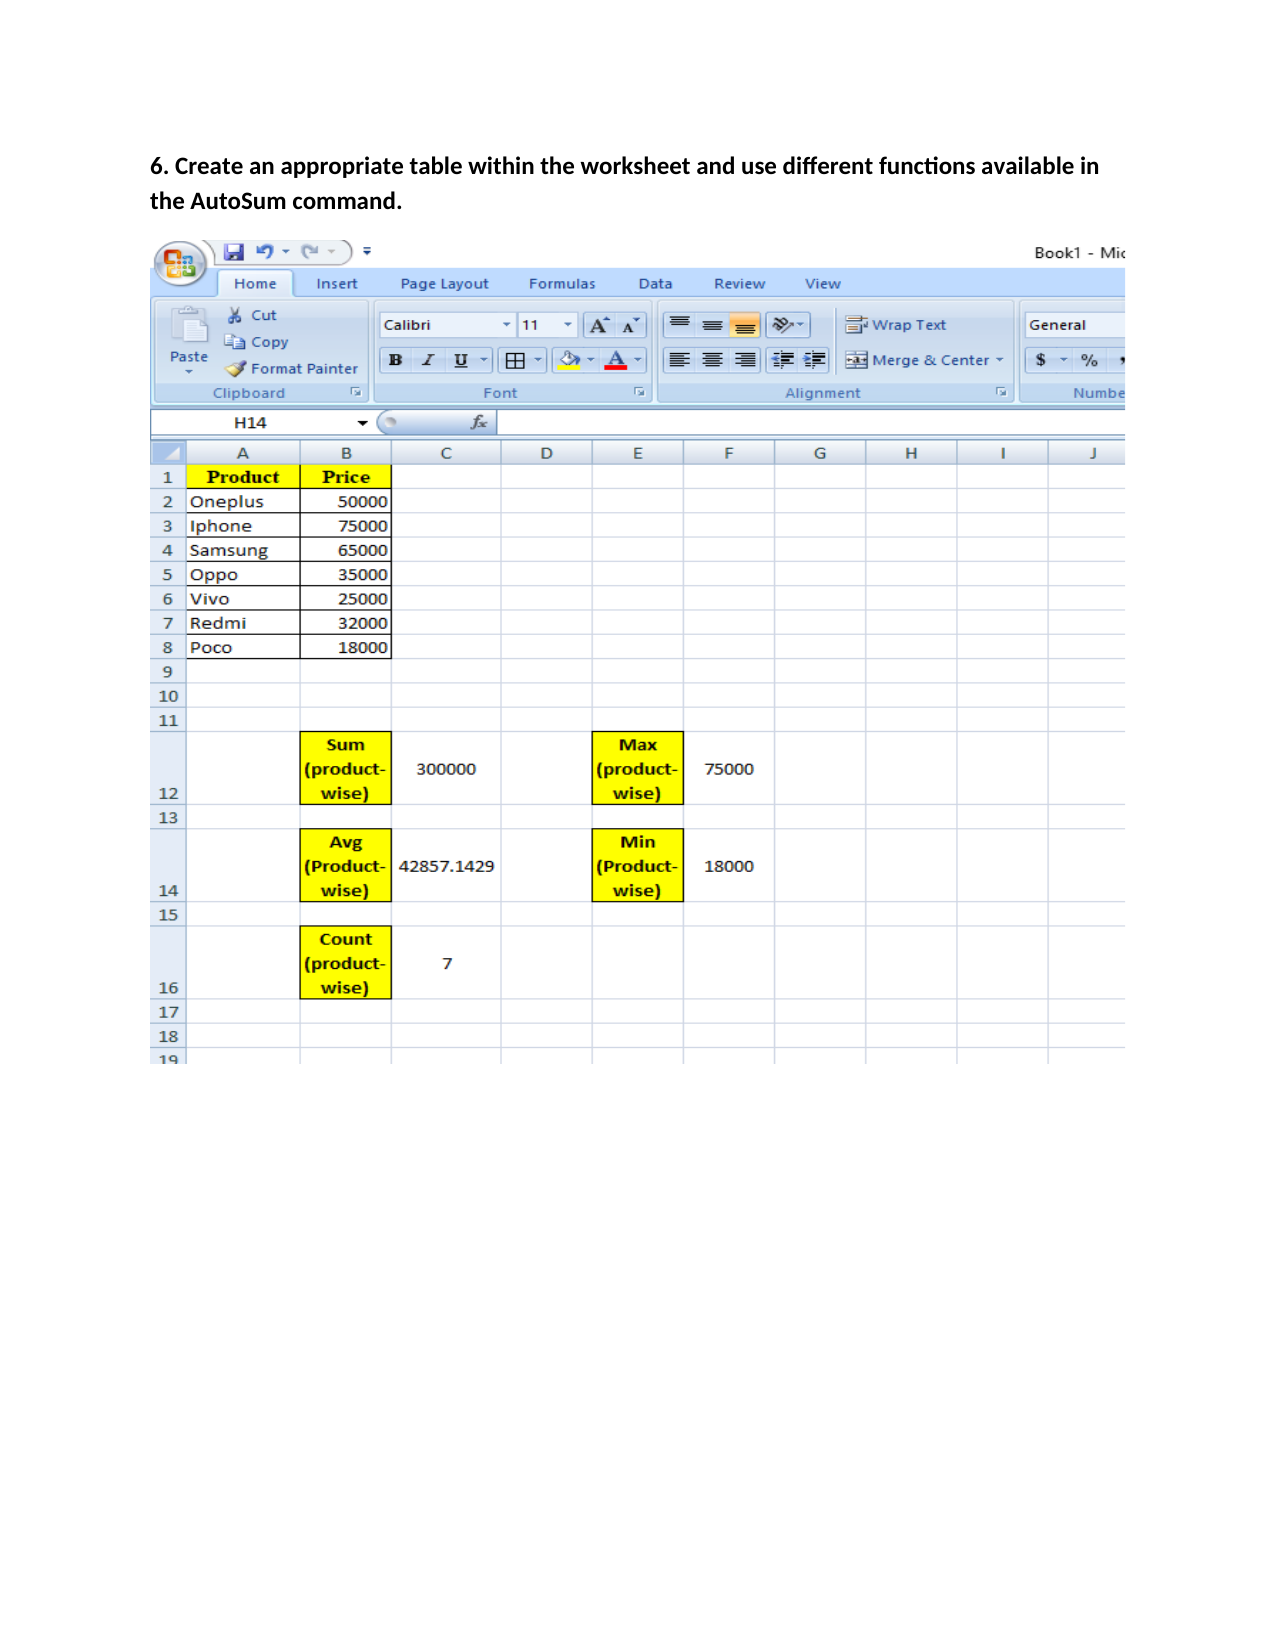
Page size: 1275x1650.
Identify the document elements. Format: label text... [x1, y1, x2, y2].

text 6. Create an appropriate table within the worksheet and use different functions available in the AutoSum command. [150, 150, 1125, 216]
picture [150, 240, 1125, 1064]
